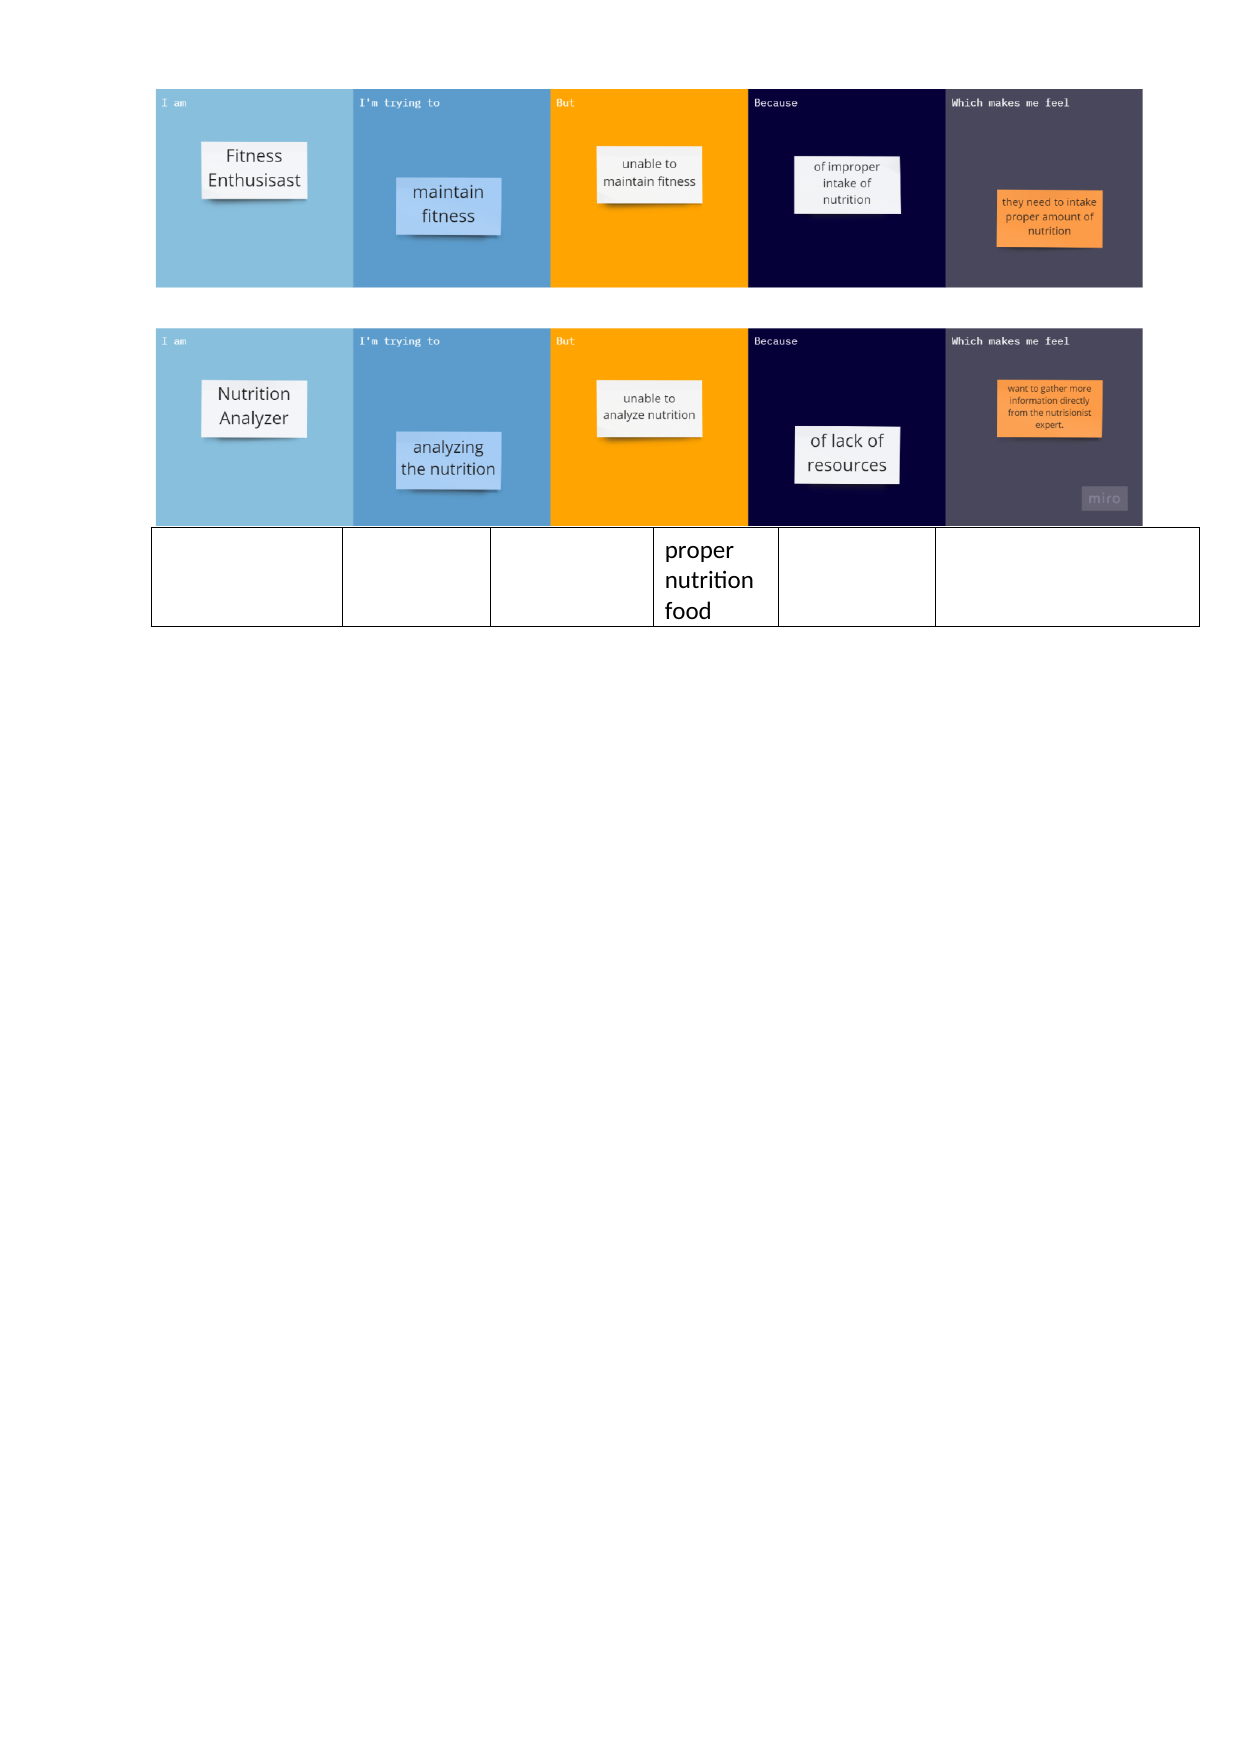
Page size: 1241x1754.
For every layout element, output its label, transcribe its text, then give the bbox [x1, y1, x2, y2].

table_header [152, 528, 342, 626]
table_header [936, 528, 1199, 626]
table_header [779, 528, 935, 626]
table_header [491, 528, 653, 626]
table_header [343, 528, 490, 626]
picture [155, 89, 1143, 526]
table_header proper nutrition food [654, 528, 778, 626]
